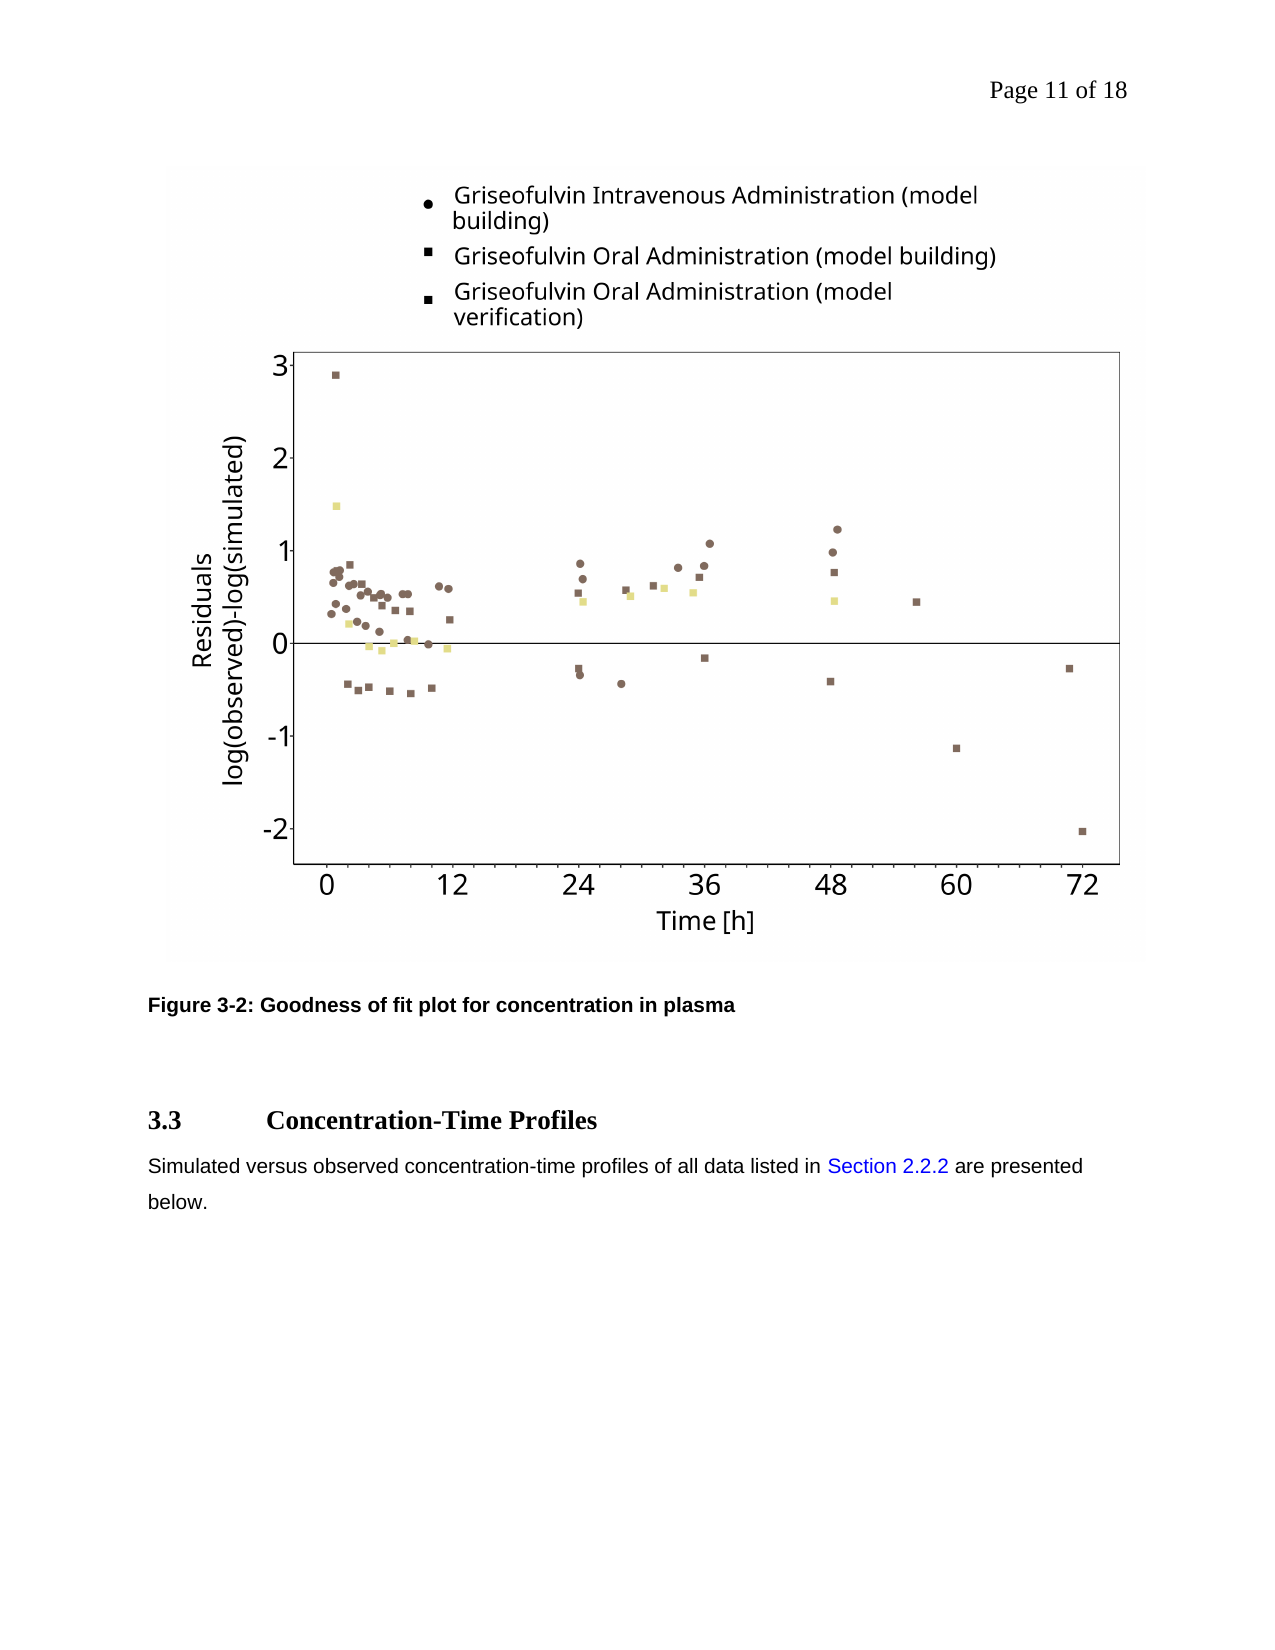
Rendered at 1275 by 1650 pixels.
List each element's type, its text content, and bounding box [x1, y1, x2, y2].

subtitle Concentration-Time Profiles [148, 1104, 1127, 1135]
picture [166, 166, 1146, 962]
text Simulated versus observed concentration-time profiles of all data listed in Section 2.2.2 are presented below. [148, 1154, 1127, 1214]
text Figure 3-2: Goodness of fit plot for concentration in plasma [148, 993, 1127, 1017]
